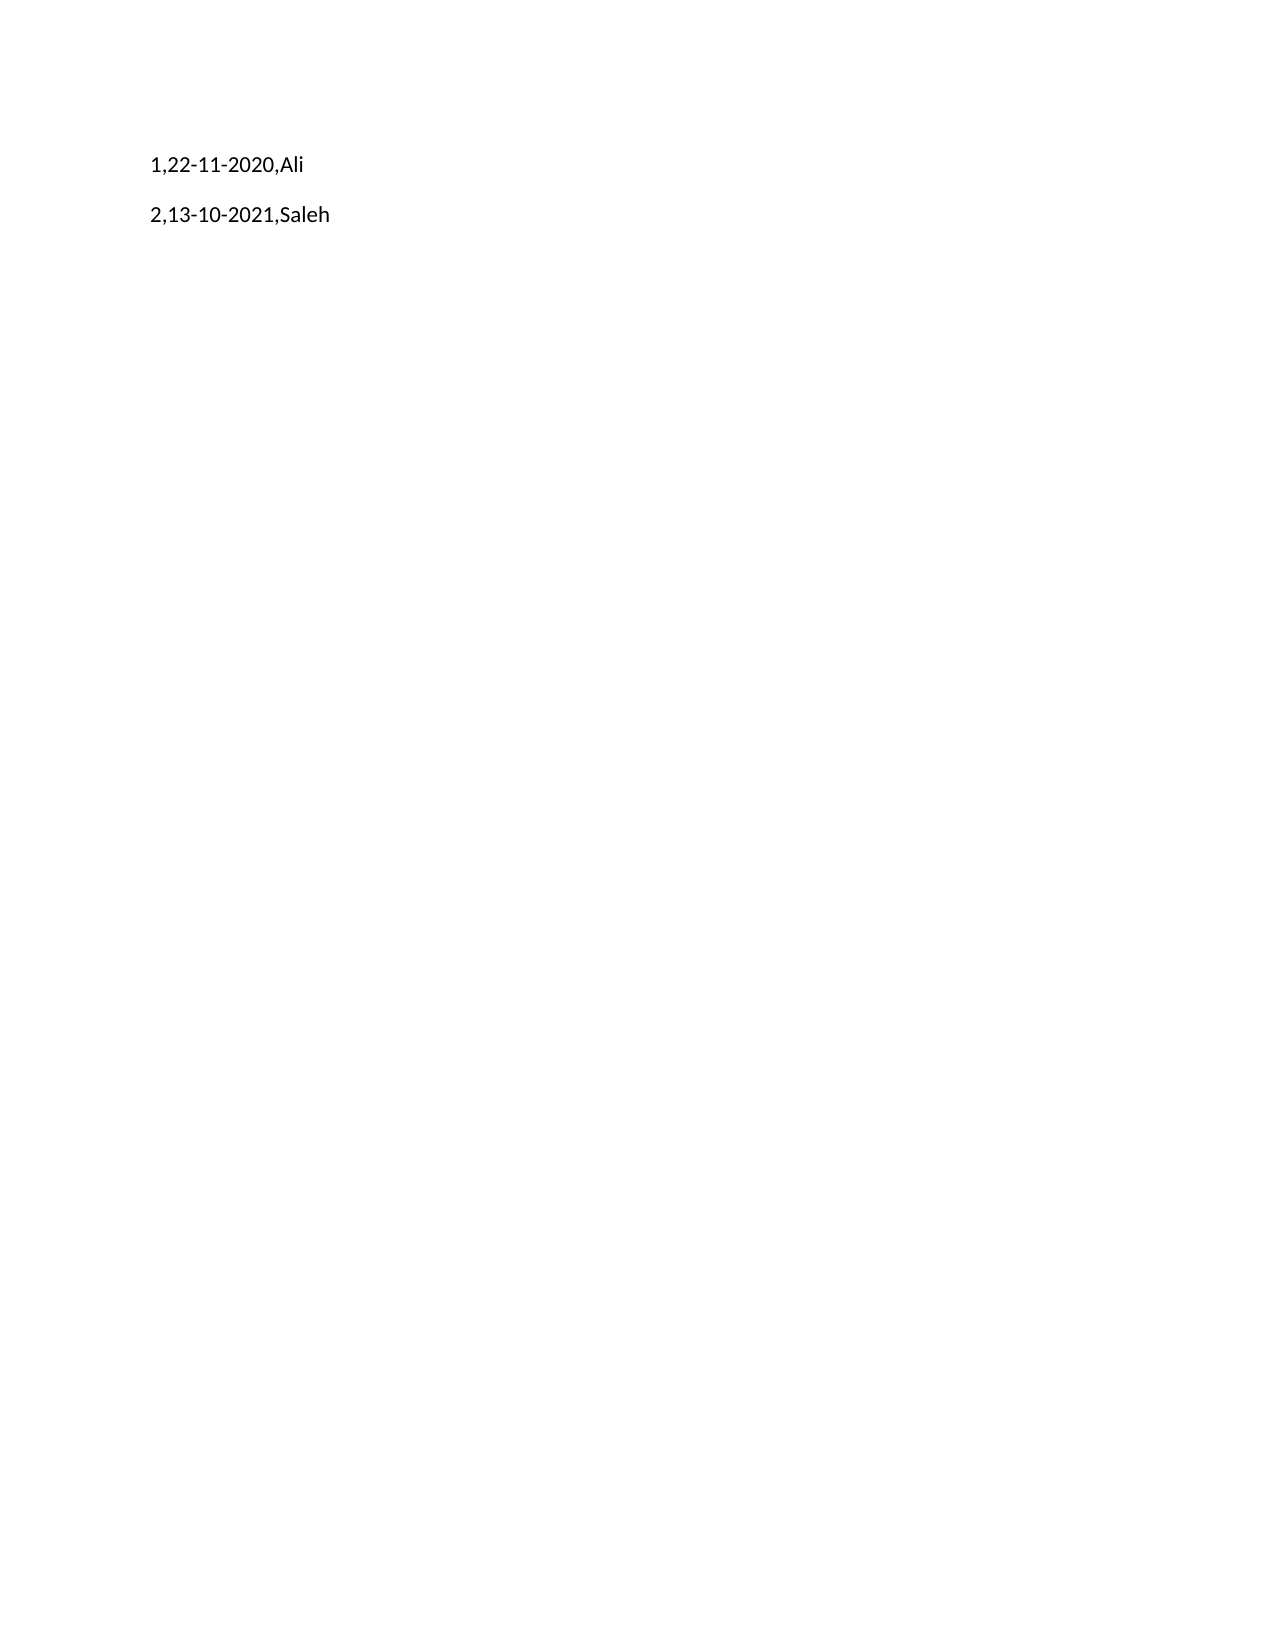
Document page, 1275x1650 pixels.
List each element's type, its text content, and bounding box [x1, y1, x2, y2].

text 1,22-11-2020,Ali [150, 150, 1125, 179]
text 2,13-10-2021,Saleh [150, 199, 1125, 228]
